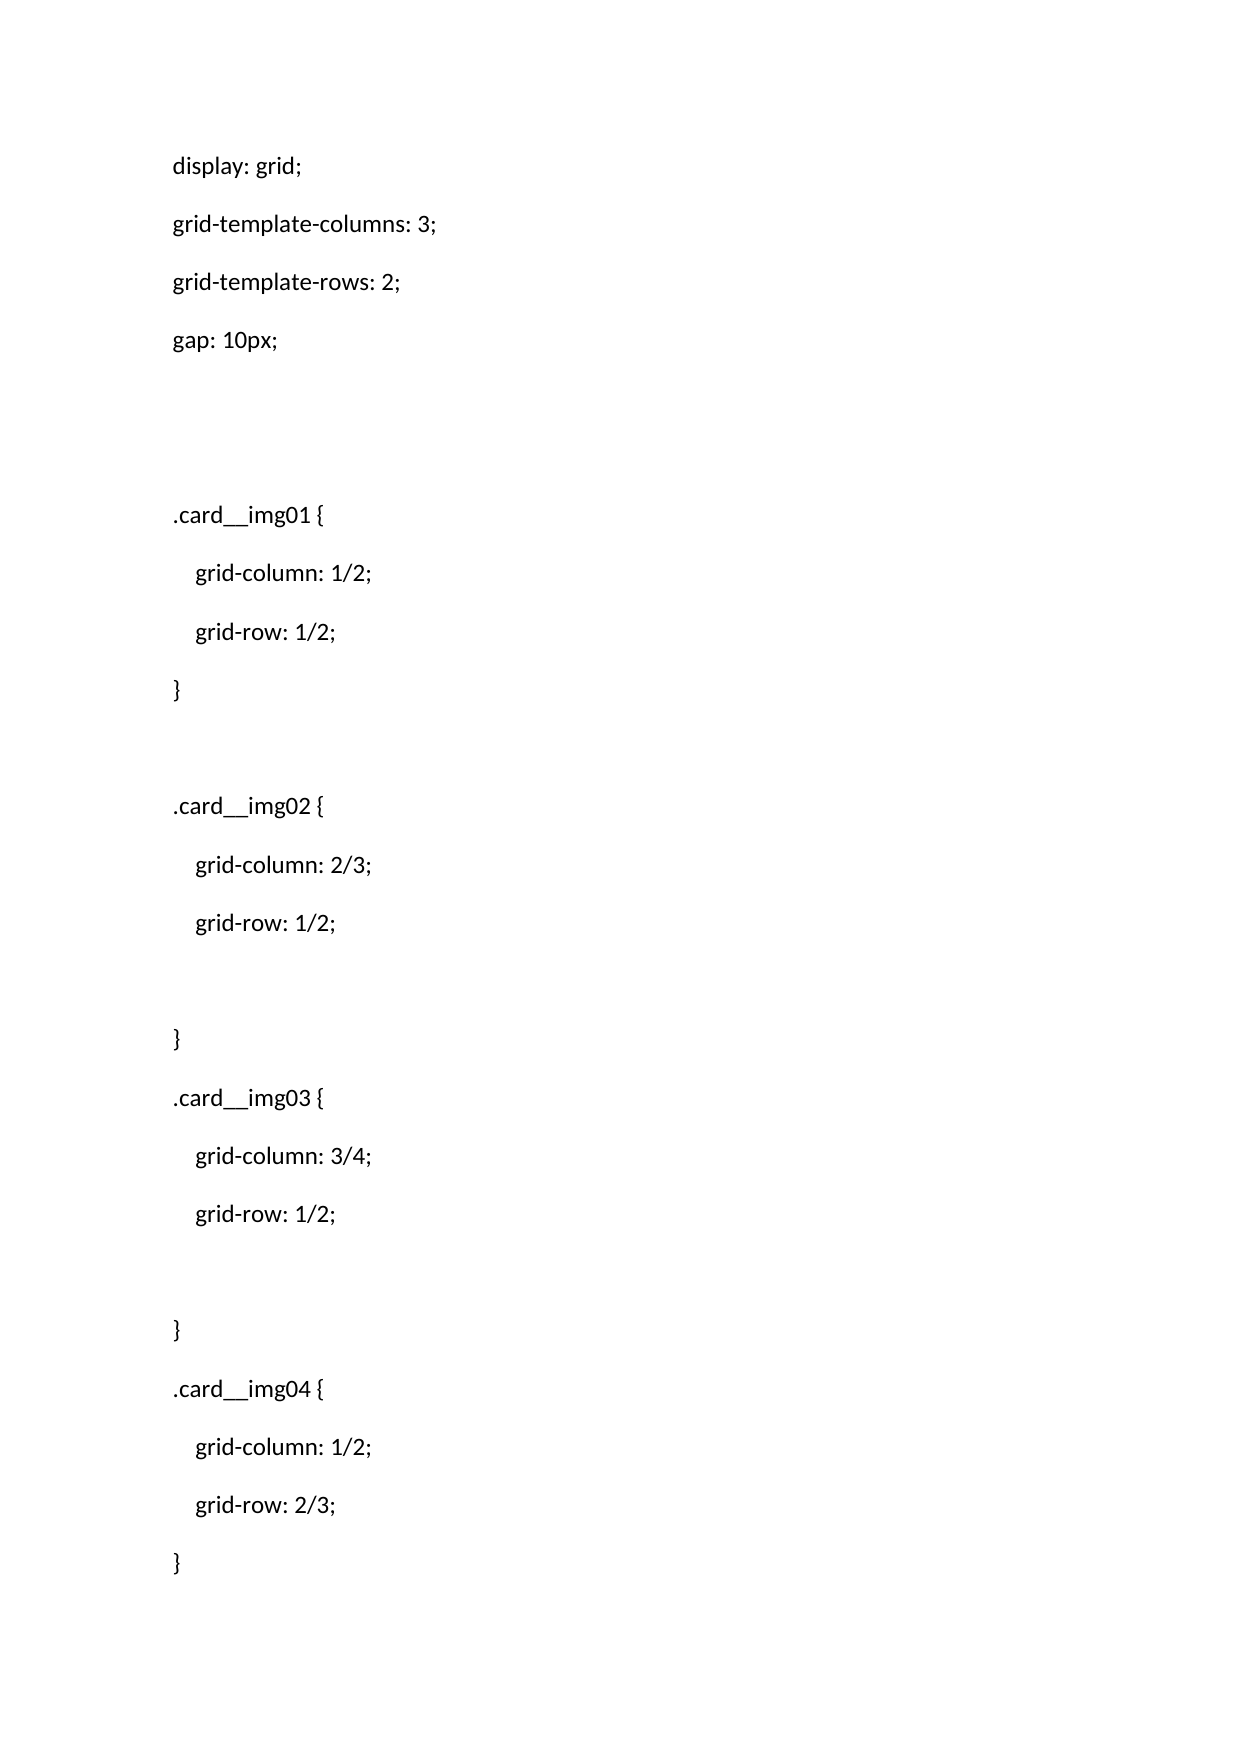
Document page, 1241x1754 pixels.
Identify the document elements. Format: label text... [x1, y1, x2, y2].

text .card__img01 { [150, 499, 1090, 530]
text .card__img04 { [150, 1373, 1090, 1403]
text grid-column: 1/2; [150, 1431, 1090, 1462]
text .card__img03 { [150, 1082, 1090, 1112]
text } [150, 674, 1090, 704]
text grid-row: 1/2; [150, 907, 1090, 937]
text .card__img02 { [150, 791, 1090, 821]
text gap: 10px; [150, 325, 1090, 355]
text grid-row: 1/2; [150, 1198, 1090, 1229]
text grid-column: 2/3; [150, 849, 1090, 879]
text grid-template-rows: 2; [150, 266, 1090, 297]
text grid-column: 3/4; [150, 1140, 1090, 1170]
text grid-template-columns: 3; [150, 208, 1090, 239]
text grid-row: 2/3; [150, 1489, 1090, 1520]
text } [150, 1023, 1090, 1054]
text } [150, 1314, 1090, 1345]
text grid-column: 1/2; [150, 558, 1090, 588]
text grid-row: 1/2; [150, 616, 1090, 646]
text } [150, 1547, 1090, 1578]
text display: grid; [150, 150, 1090, 181]
